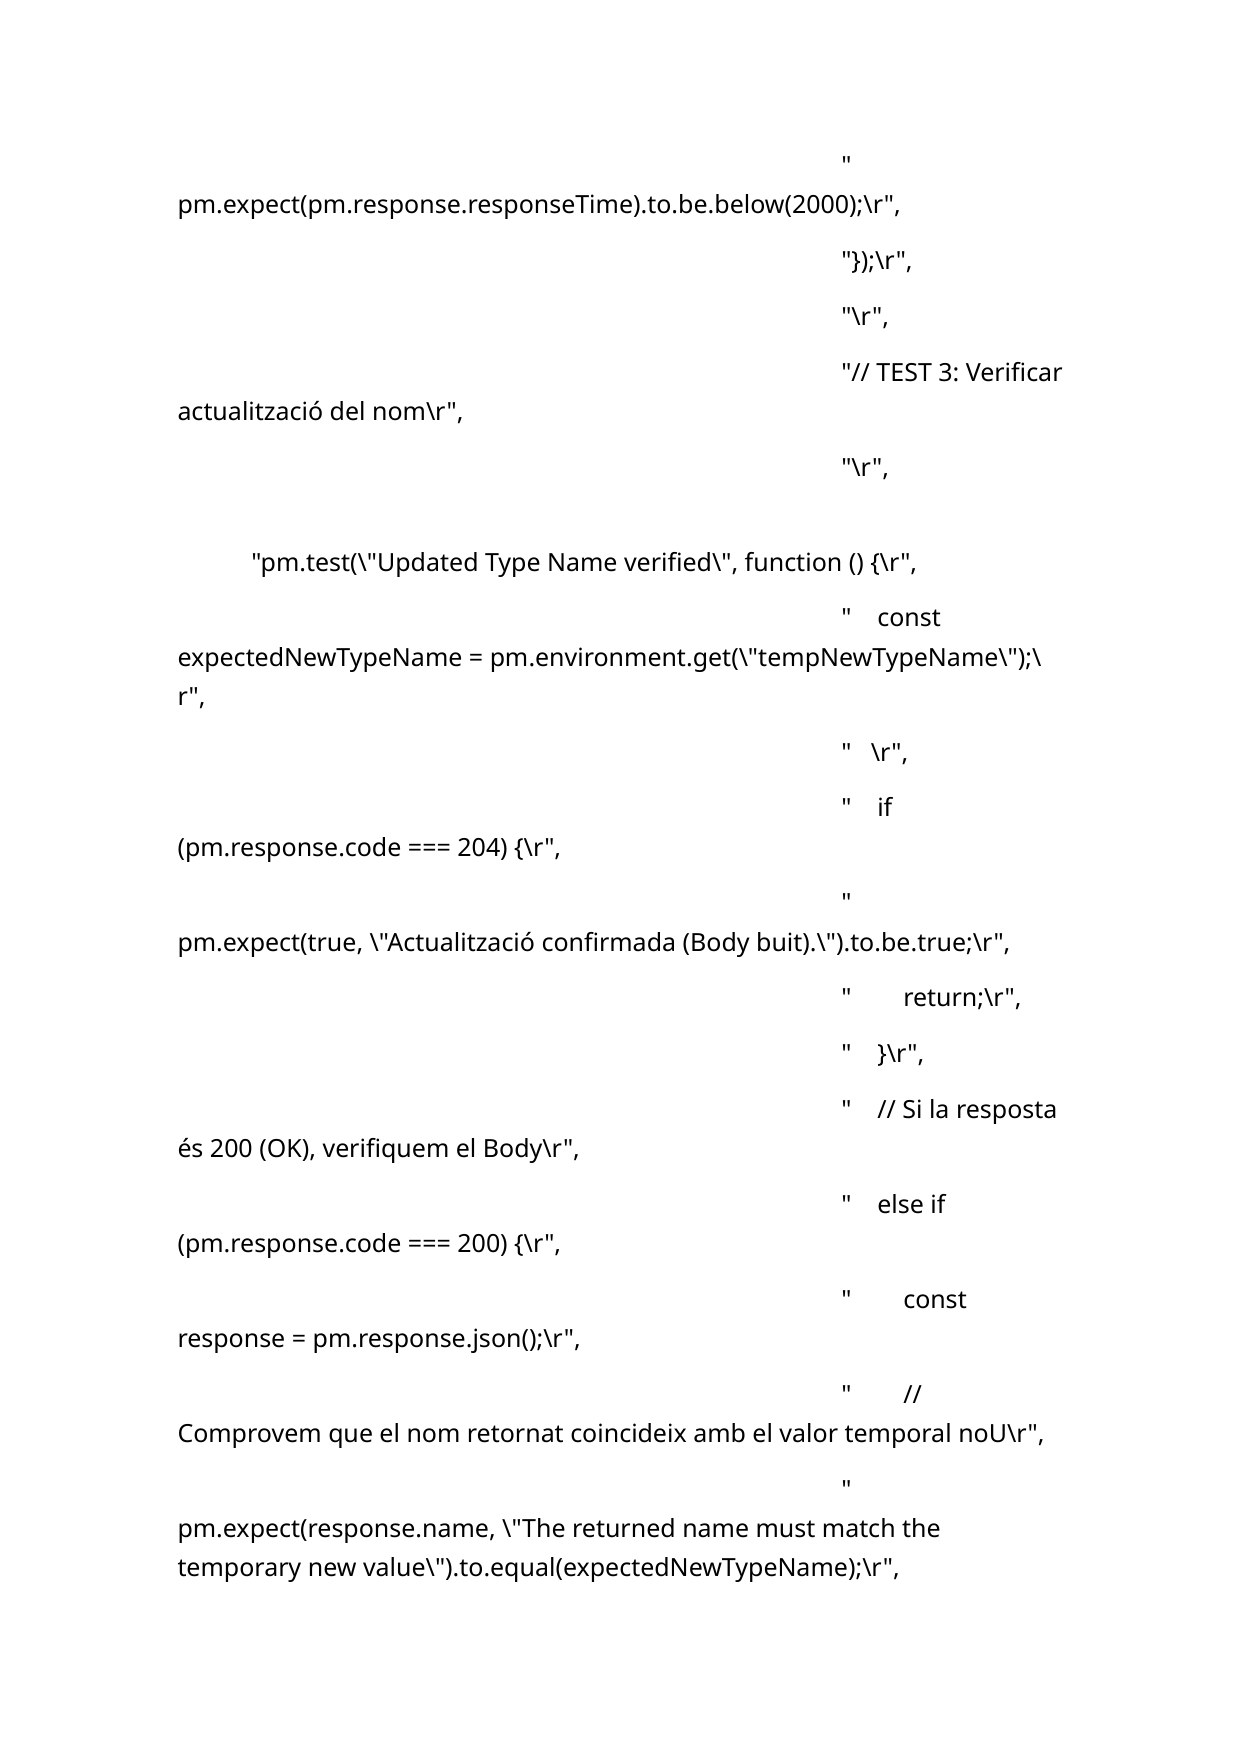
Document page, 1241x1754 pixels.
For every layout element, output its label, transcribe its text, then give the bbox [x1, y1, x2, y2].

text " const response = pm.response.json();\r", [177, 1282, 1063, 1355]
text " const expectedNewTypeName = pm.environment.get(\"tempNewTypeName\");\r", [177, 600, 1063, 712]
text " pm.expect(pm.response.responseTime).to.be.below(2000);\r", [177, 148, 1063, 221]
text " }\r", [177, 1036, 1063, 1070]
text " \r", [177, 734, 1063, 768]
text " // Si la resposta és 200 (OK), verifiquem el Body\r", [177, 1092, 1063, 1165]
text "\r", [177, 449, 1063, 483]
text "\r", [177, 298, 1063, 332]
text " else if (pm.response.code === 200) {\r", [177, 1187, 1063, 1260]
text " return;\r", [177, 980, 1063, 1014]
text "// TEST 3: Verificar actualització del nom\r", [177, 354, 1063, 427]
text " // Comprovem que el nom retornat coincideix amb el valor temporal noU\r", [177, 1377, 1063, 1450]
text " pm.expect(response.name, \"The returned name must match the temporary new value\").to.equal(expectedNewTypeName);\r", [177, 1472, 1063, 1584]
text " if (pm.response.code === 204) {\r", [177, 790, 1063, 863]
text " pm.expect(true, \"Actualització confirmada (Body buit).\").to.be.true;\r", [177, 885, 1063, 958]
text "});\r", [177, 243, 1063, 277]
text "pm.test(\"Updated Type Name verified\", function () {\r", [177, 505, 1063, 578]
